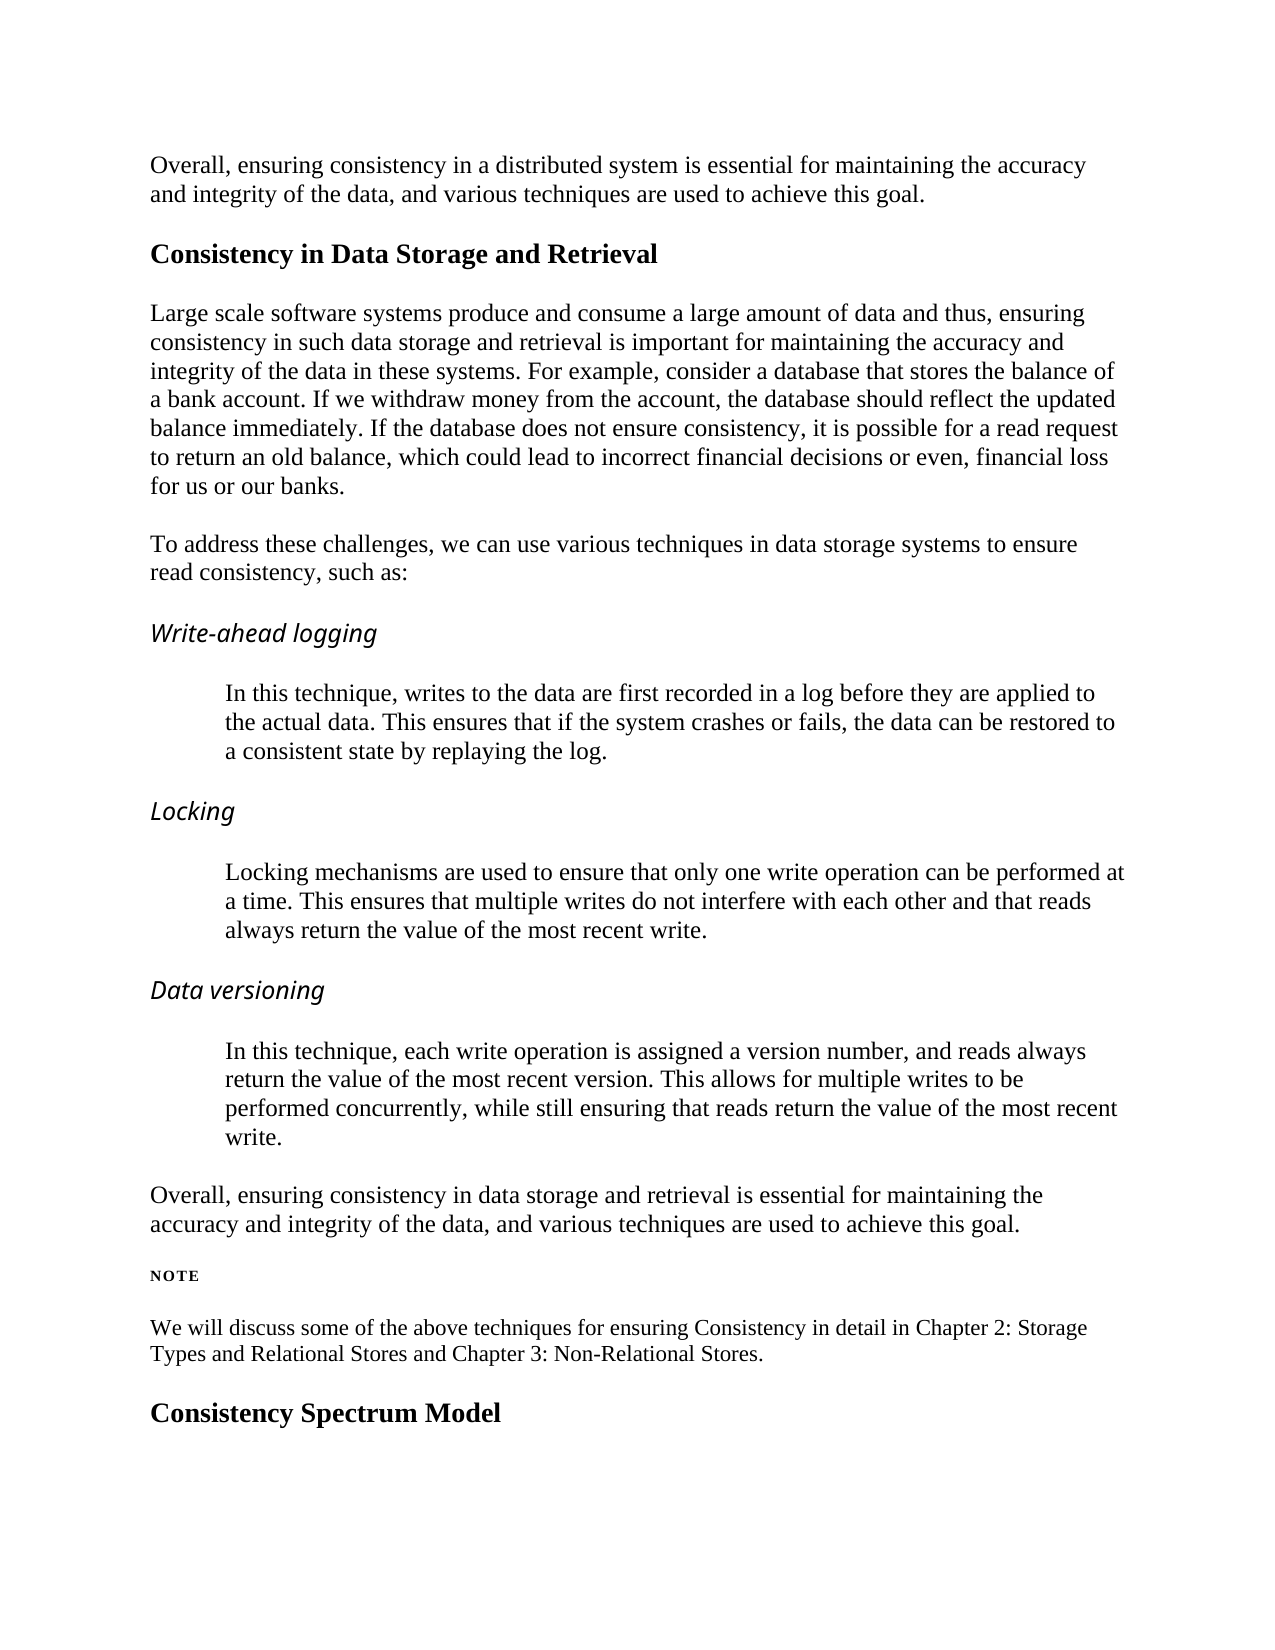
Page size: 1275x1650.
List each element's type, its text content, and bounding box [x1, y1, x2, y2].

text Data versioning [150, 973, 1125, 1007]
text Write-ahead logging [150, 615, 1125, 649]
text In this technique, each write operation is assigned a version number, and reads always return the value of the most recent version. This allows for multiple writes to be performed concurrently, while still ensuring that reads return the value of the most recent write. [225, 1036, 1125, 1151]
text Large scale software systems produce and consume a large amount of data and thus, ensuring consistency in such data storage and retrieval is important for maintaining the accuracy and integrity of the data in these systems. For example, consider a database that stores the balance of a bank account. If we withdraw money from the account, the database should reflect the updated balance immediately. If the database does not ensure consistency, it is possible for a read request to return an old balance, which could lead to incorrect financial decisions or even, financial loss for us or our banks. [150, 298, 1125, 499]
text Overall, ensuring consistency in a distributed system is essential for maintaining the accuracy and integrity of the data, and various techniques are used to achieve this goal. [150, 150, 1125, 207]
text Overall, ensuring consistency in data storage and retrieval is essential for maintaining the accuracy and integrity of the data, and various techniques are used to achieve this goal. [150, 1180, 1125, 1237]
text In this technique, writes to the data are first recorded in a log before they are applied to the actual data. This ensures that if the system crashes or fails, the data can be restored to a consistent state by replaying the log. [225, 678, 1125, 765]
text NOTE [150, 1267, 1125, 1284]
text To address these challenges, we can use various techniques in data storage systems to ensure read consistency, such as: [150, 529, 1125, 586]
text Consistency Spectrum Model [150, 1396, 1125, 1428]
text Locking [150, 794, 1125, 828]
text Locking mechanisms are used to ensure that only one write operation can be performed at a time. This ensures that multiple writes do not interfere with each other and that reads always return the value of the most recent write. [225, 857, 1125, 943]
text Consistency in Data Storage and Retrieval [150, 237, 1125, 269]
text We will discuss some of the above techniques for ensuring Consistency in detail in Chapter 2: Storage Types and Relational Stores and Chapter 3: Non-Relational Stores. [150, 1314, 1125, 1366]
